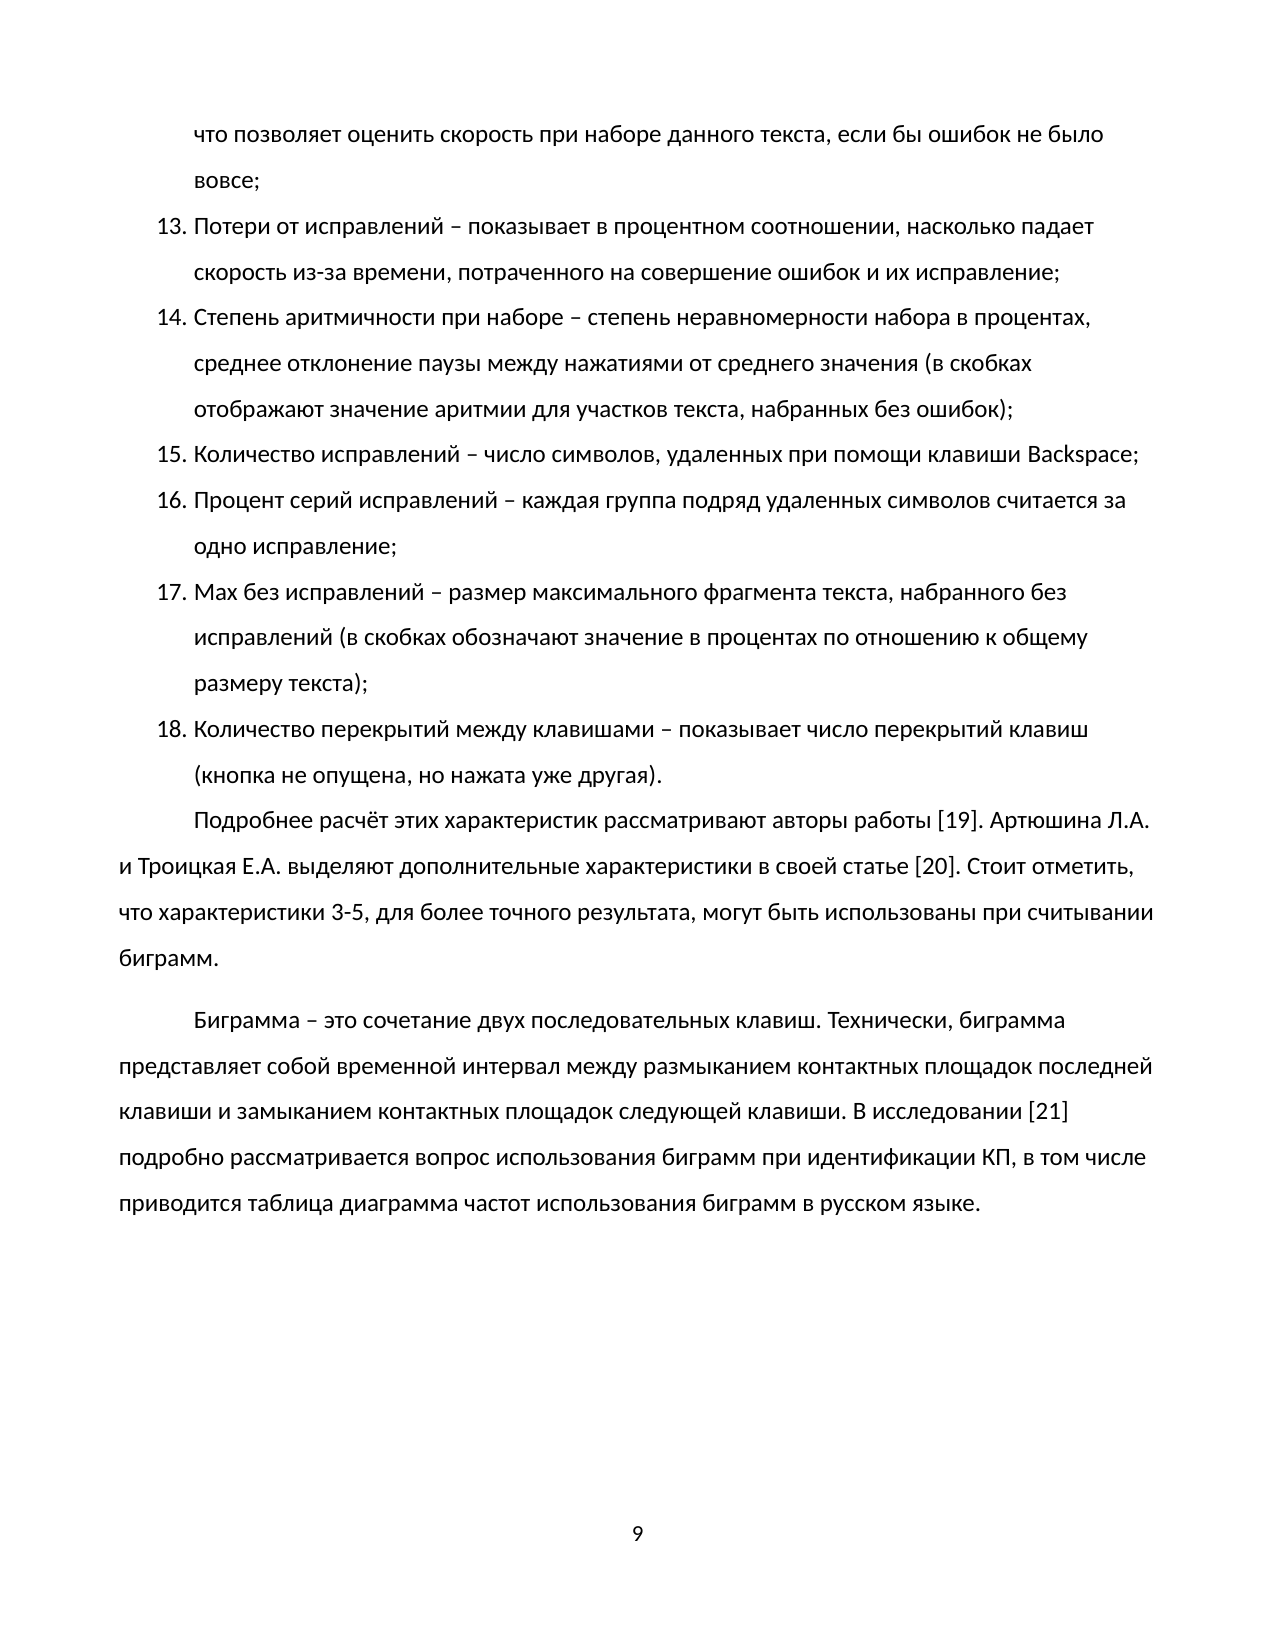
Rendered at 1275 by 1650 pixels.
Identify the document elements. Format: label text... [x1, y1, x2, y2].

list Количество перекрытий между клавишами – показывает число перекрытий клавиш (кнопка не опущена, но нажата уже другая). [156, 713, 1156, 789]
list Количество исправлений – число символов, удаленных при помощи клавиши Backspace; [156, 439, 1156, 469]
text Подробнее расчёт этих характеристик рассматривают авторы работы [19]. Артюшина Л.А. и Троицкая Е.А. выделяют дополнительные характеристики в своей статье [20]. Стоит отметить, что характеристики 3-5, для более точного результата, могут быть использованы при считывании биграмм. [118, 804, 1156, 972]
list Процент серий исправлений – каждая группа подряд удаленных символов считается за одно исправление; [156, 484, 1156, 561]
list Max без исправлений – размер максимального фрагмента текста, набранного без исправлений (в скобках обозначают значение в процентах по отношению к общему размеру текста); [156, 576, 1156, 698]
list Потери от исправлений – показывает в процентном соотношении, насколько падает скорость из-за времени, потраченного на совершение ошибок и их исправление; [156, 210, 1156, 286]
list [156, 118, 1156, 195]
text Биграмма – это сочетание двух последовательных клавиш. Технически, биграмма представляет собой временной интервал между размыканием контактных площадок последней клавиши и замыканием контактных площадок следующей клавиши. В исследовании [21] подробно рассматривается вопрос использования биграмм при идентификации КП, в том числе приводится таблица диаграмма частот использования биграмм в русском языке. [118, 1004, 1156, 1217]
list Степень аритмичности при наборе – степень неравномерности набора в процентах, среднее отклонение паузы между нажатиями от среднего значения (в скобках отображают значение аритмии для участков текста, набранных без ошибок); [156, 301, 1156, 423]
